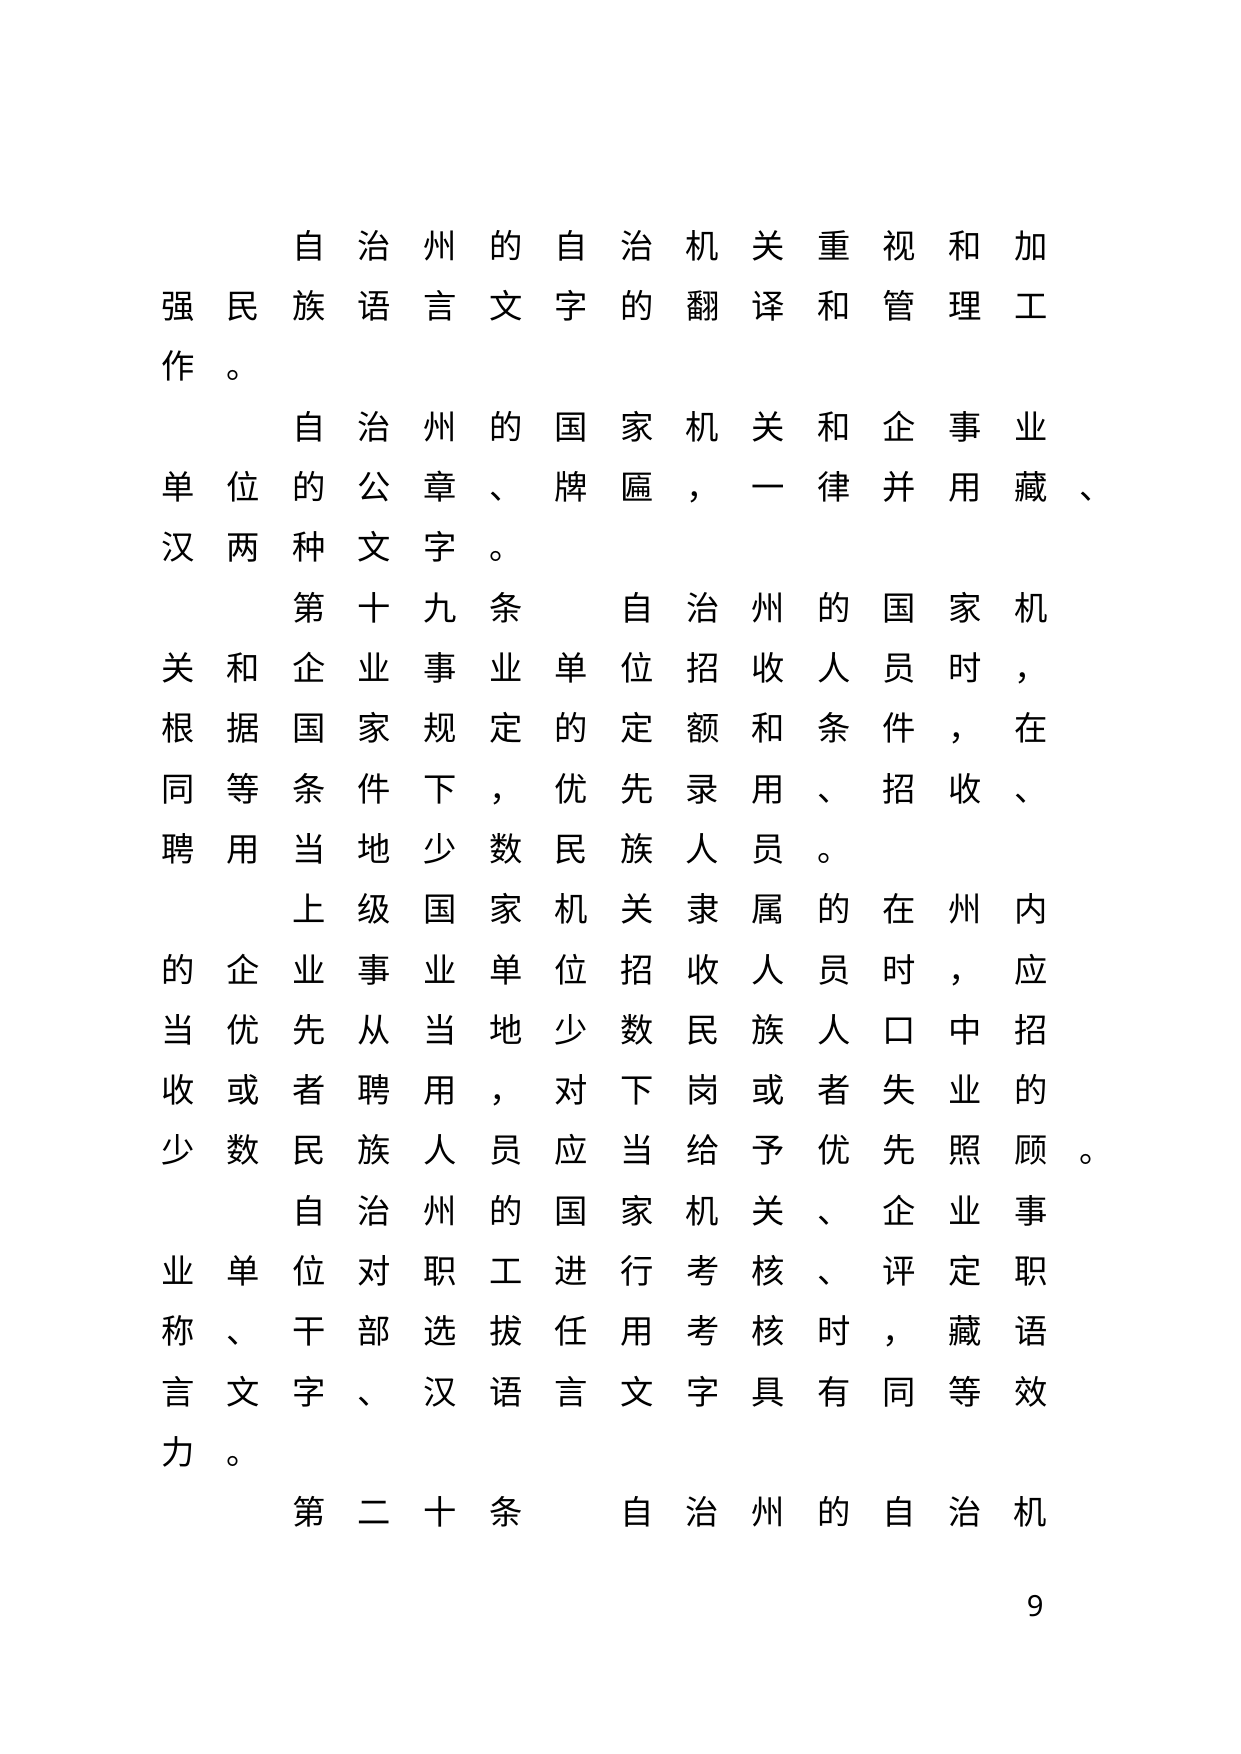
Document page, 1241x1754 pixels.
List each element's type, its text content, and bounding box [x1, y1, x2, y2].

text 自治州的国家机关和企事业单位的公章、牌匾，一律并用藏、汉两种文字。 [161, 394, 1079, 575]
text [161, 1480, 1079, 1540]
text 第十九条 自治州的国家机关和企业事业单位招收人员时，根据国家规定的定额和条件，在同等条件下，优先录用、招收、聘用当地少数民族人员。 [161, 575, 1079, 877]
text 自治州的国家机关、企业事业单位对职工进行考核、评定职称、干部选拔任用考核时，藏语言文字、汉语言文字具有同等效力。 [161, 1178, 1079, 1480]
text 上级国家机关隶属的在州内的企业事业单位招收人员时，应当优先从当地少数民族人口中招收或者聘用，对下岗或者失业的少数民族人员应当给予优先照顾。 [161, 877, 1079, 1178]
text 自治州的自治机关重视和加强民族语言文字的翻译和管理工作。 [161, 213, 1079, 394]
